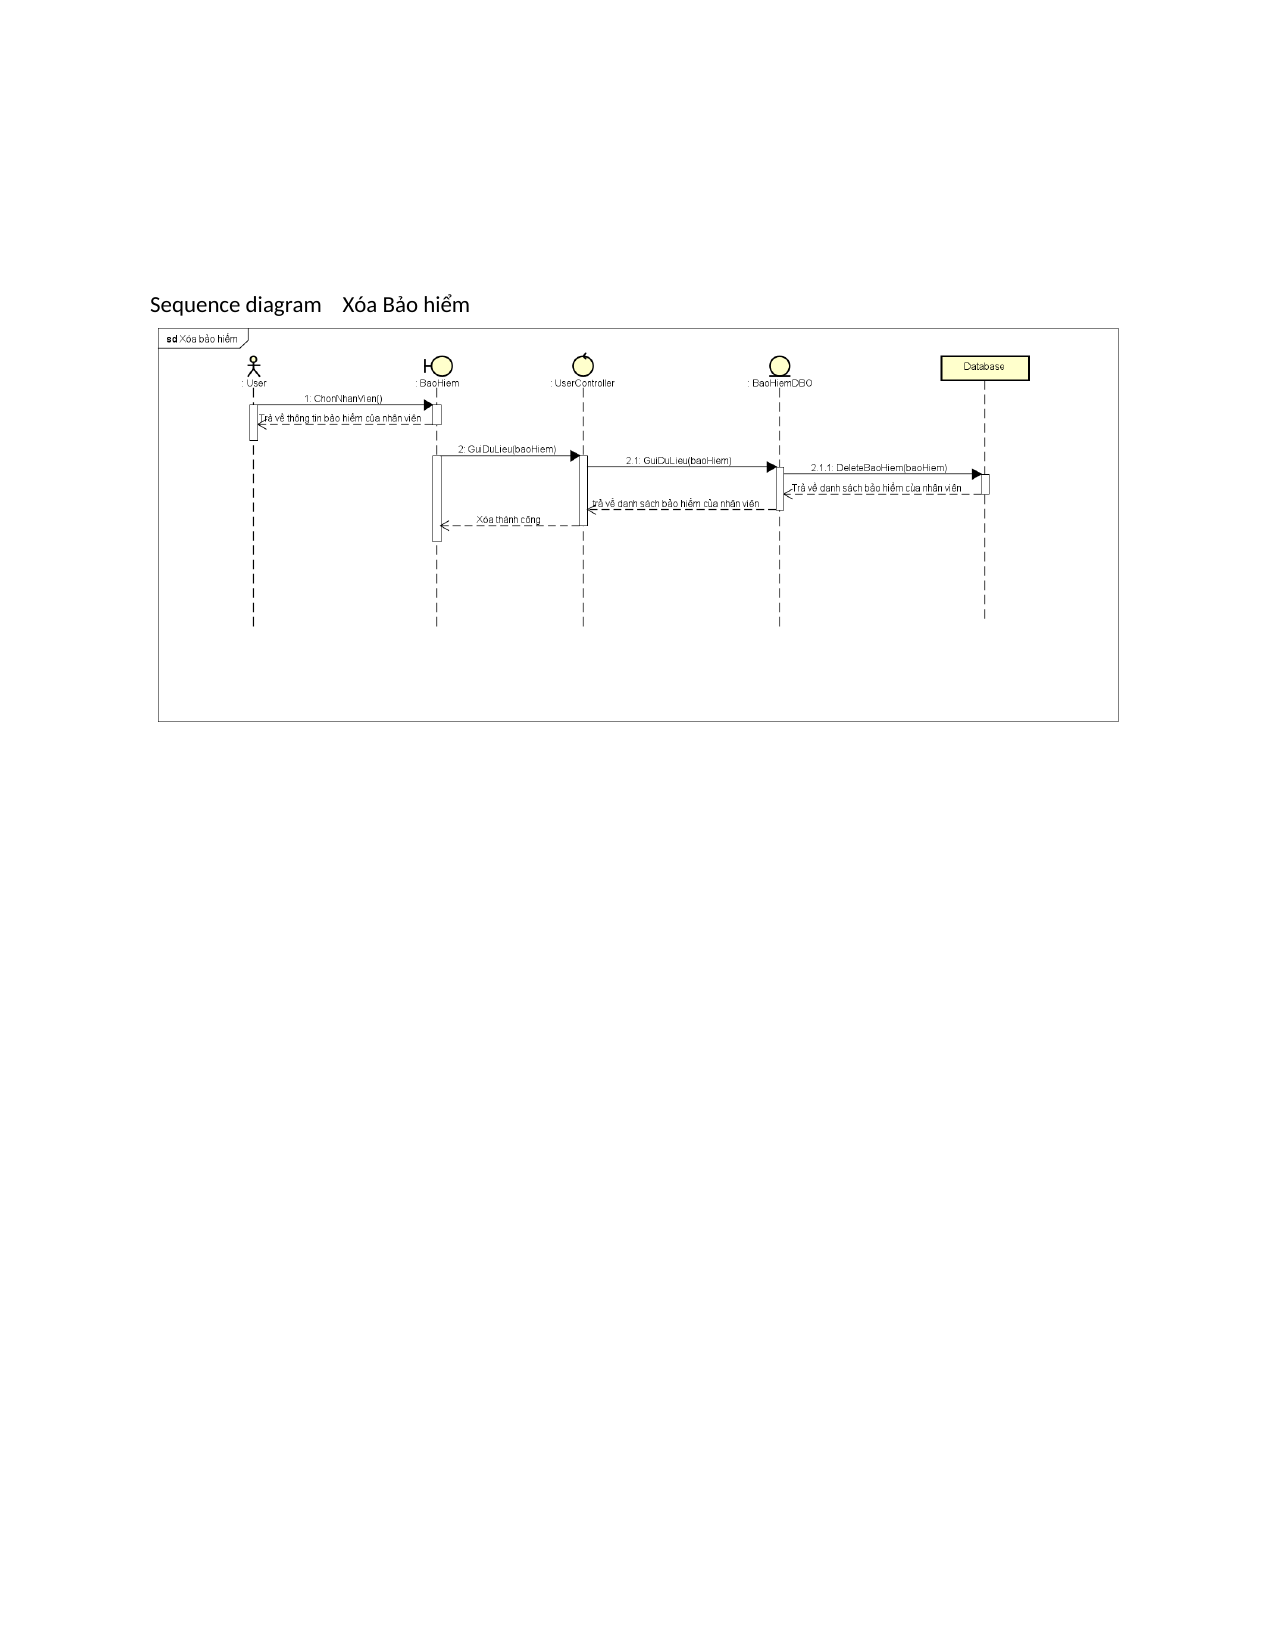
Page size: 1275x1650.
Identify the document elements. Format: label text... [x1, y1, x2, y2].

text Sequence diagram Xóa Bảo hiểm [150, 291, 1125, 320]
picture [150, 320, 1125, 729]
